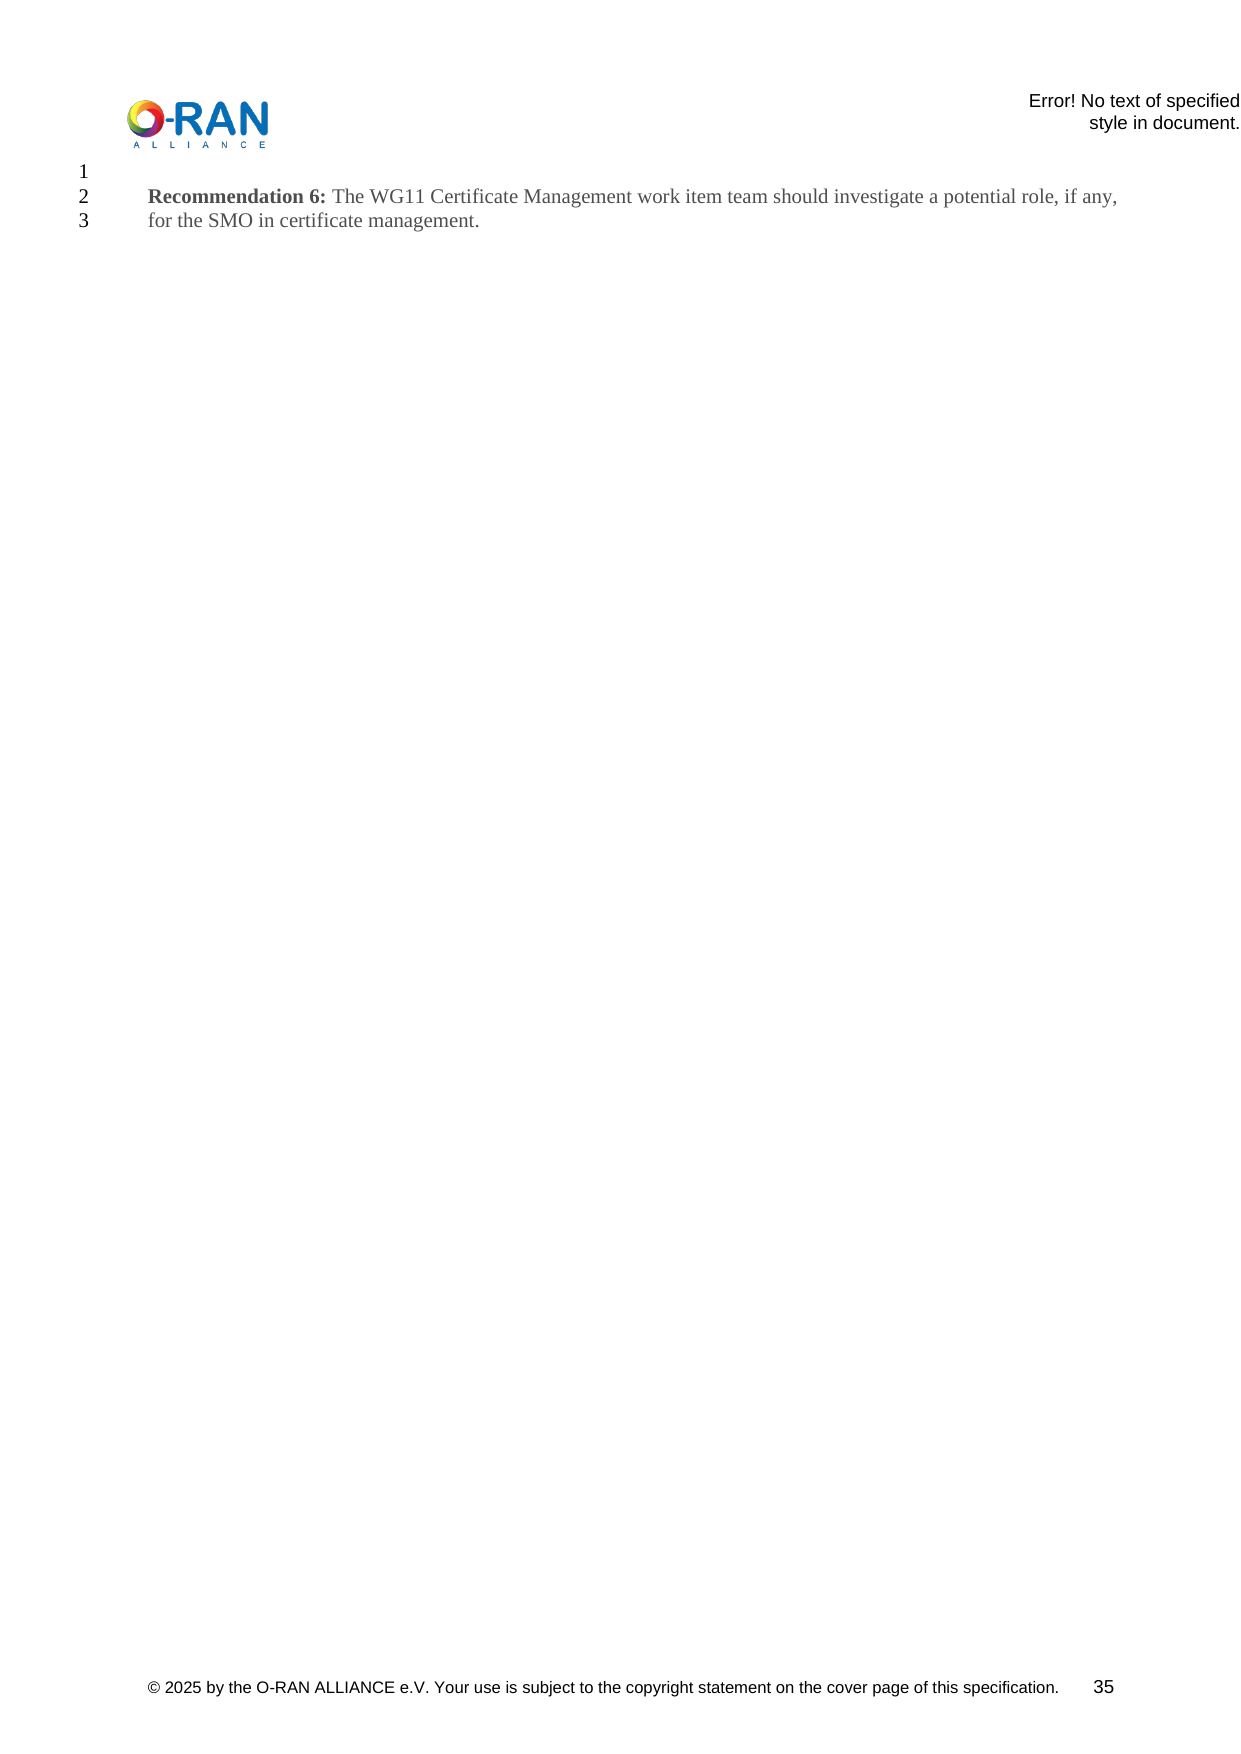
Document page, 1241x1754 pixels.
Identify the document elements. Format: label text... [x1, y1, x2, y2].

picture [118, 88, 280, 158]
text Recommendation 6: The WG11 Certificate Management work item team should investigate a potential role, if any, for the SMO in certificate management. [148, 183, 1122, 232]
